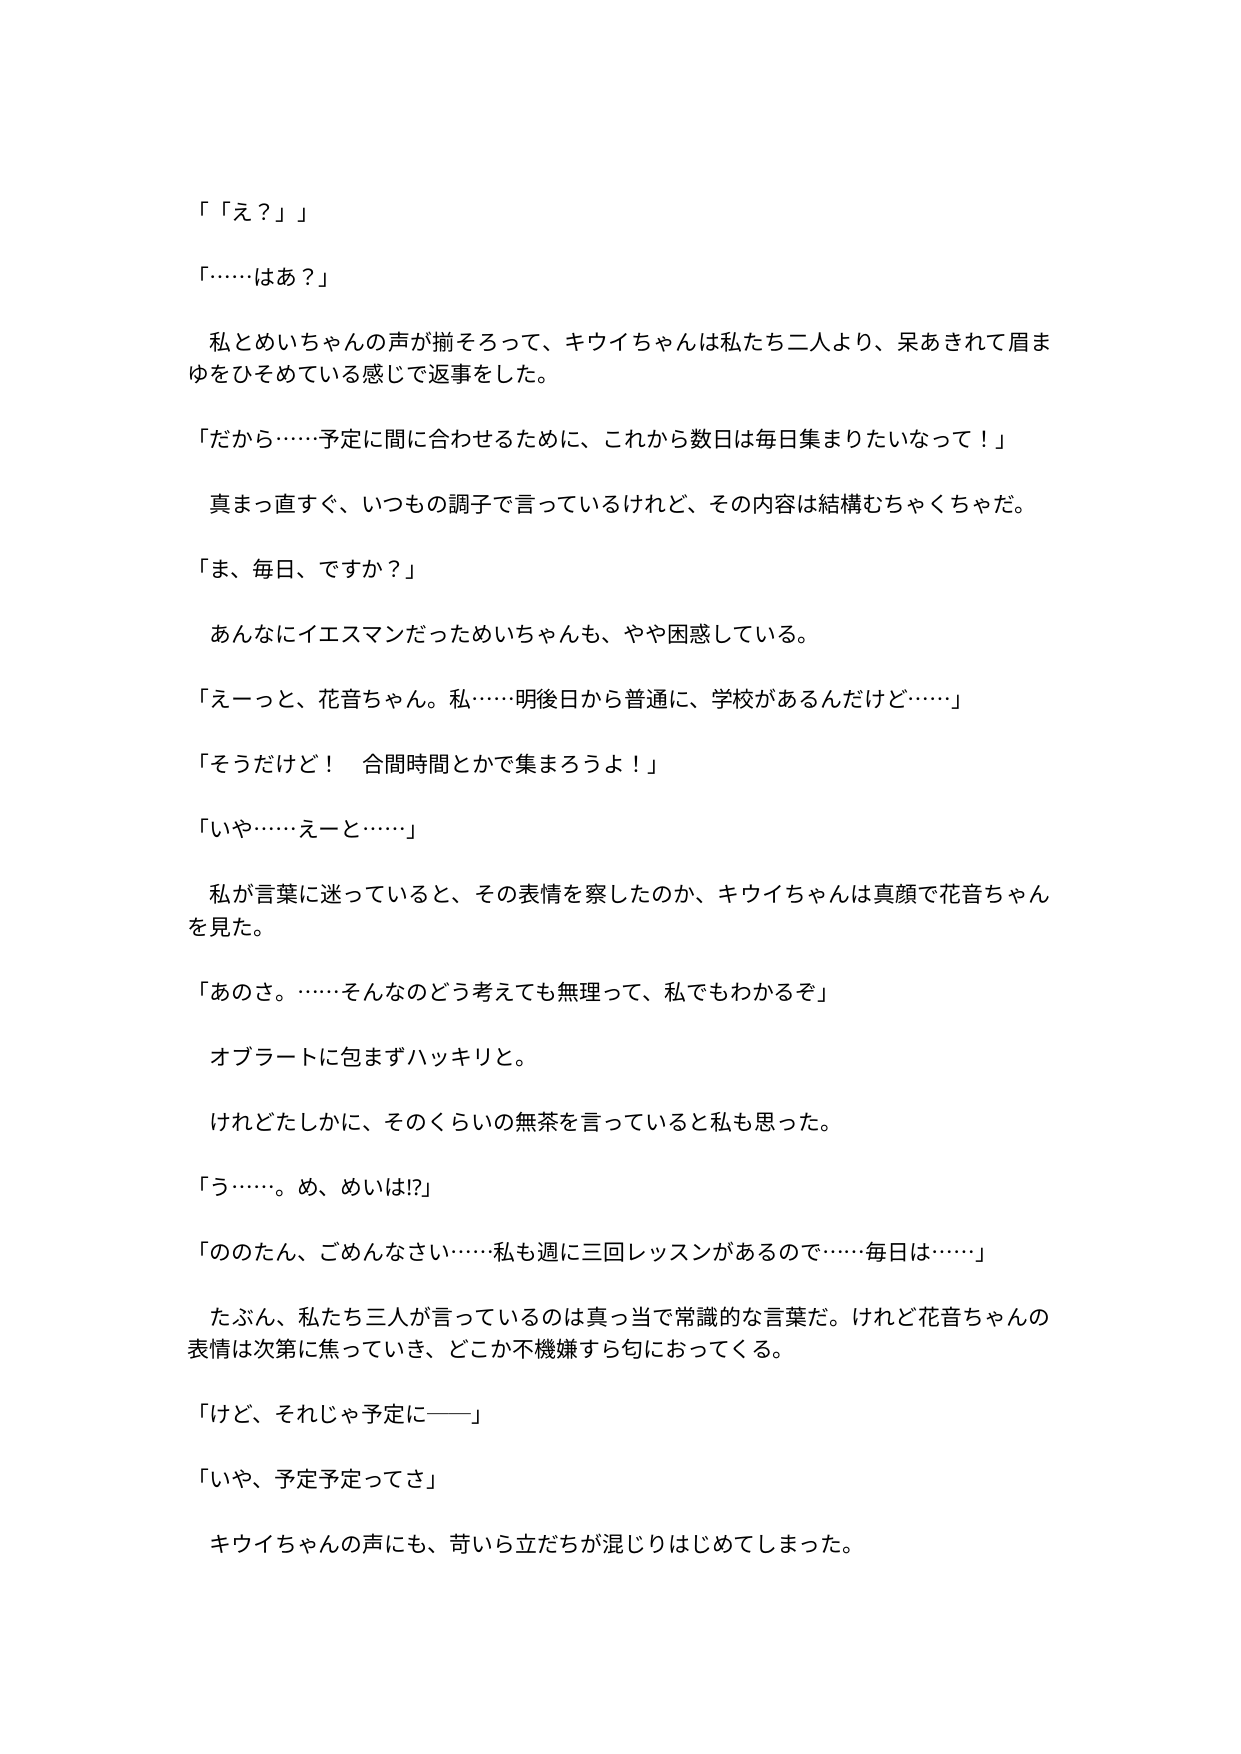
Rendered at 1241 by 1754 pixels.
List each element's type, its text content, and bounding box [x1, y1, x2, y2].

text オブラートに包まずハッキリと。 [187, 1039, 1053, 1072]
text 私とめいちゃんの声が揃そろって、キウイちゃんは私たち二人より、呆あきれて眉まゆをひそめている感じで返事をした。 [187, 324, 1053, 389]
text 私が言葉に迷っていると、その表情を察したのか、キウイちゃんは真顔で花音ちゃんを見た。 [187, 877, 1053, 942]
text 「う……。め、めいは!?」 [187, 1169, 1053, 1202]
text あんなにイエスマンだっためいちゃんも、やや困惑している。 [187, 617, 1053, 649]
text キウイちゃんの声にも、苛いら立だちが混じりはじめてしまった。 [187, 1527, 1053, 1559]
text 「けど、それじゃ予定に──」 [187, 1397, 1053, 1429]
text けれどたしかに、そのくらいの無茶を言っていると私も思った。 [187, 1104, 1053, 1137]
text 「だから……予定に間に合わせるために、これから数日は毎日集まりたいなって！」 [187, 422, 1053, 454]
text 「あのさ。……そんなのどう考えても無理って、私でもわかるぞ」 [187, 974, 1053, 1007]
text 「そうだけど！ 合間時間とかで集まろうよ！」 [187, 747, 1053, 779]
text 「ま、毎日、ですか？」 [187, 552, 1053, 584]
text 「ののたん、ごめんなさい……私も週に三回レッスンがあるので……毎日は……」 [187, 1234, 1053, 1267]
text 「いや、予定予定ってさ」 [187, 1462, 1053, 1494]
text 「いや……えーと……」 [187, 812, 1053, 844]
text 「「え？」」 [187, 194, 1053, 227]
text 「えーっと、花音ちゃん。私……明後日から普通に、学校があるんだけど……」 [187, 682, 1053, 714]
text たぶん、私たち三人が言っているのは真っ当で常識的な言葉だ。けれど花音ちゃんの表情は次第に焦っていき、どこか不機嫌すら匂におってくる。 [187, 1299, 1053, 1364]
text 真まっ直すぐ、いつもの調子で言っているけれど、その内容は結構むちゃくちゃだ。 [187, 487, 1053, 519]
text 「……はあ？」 [187, 259, 1053, 292]
